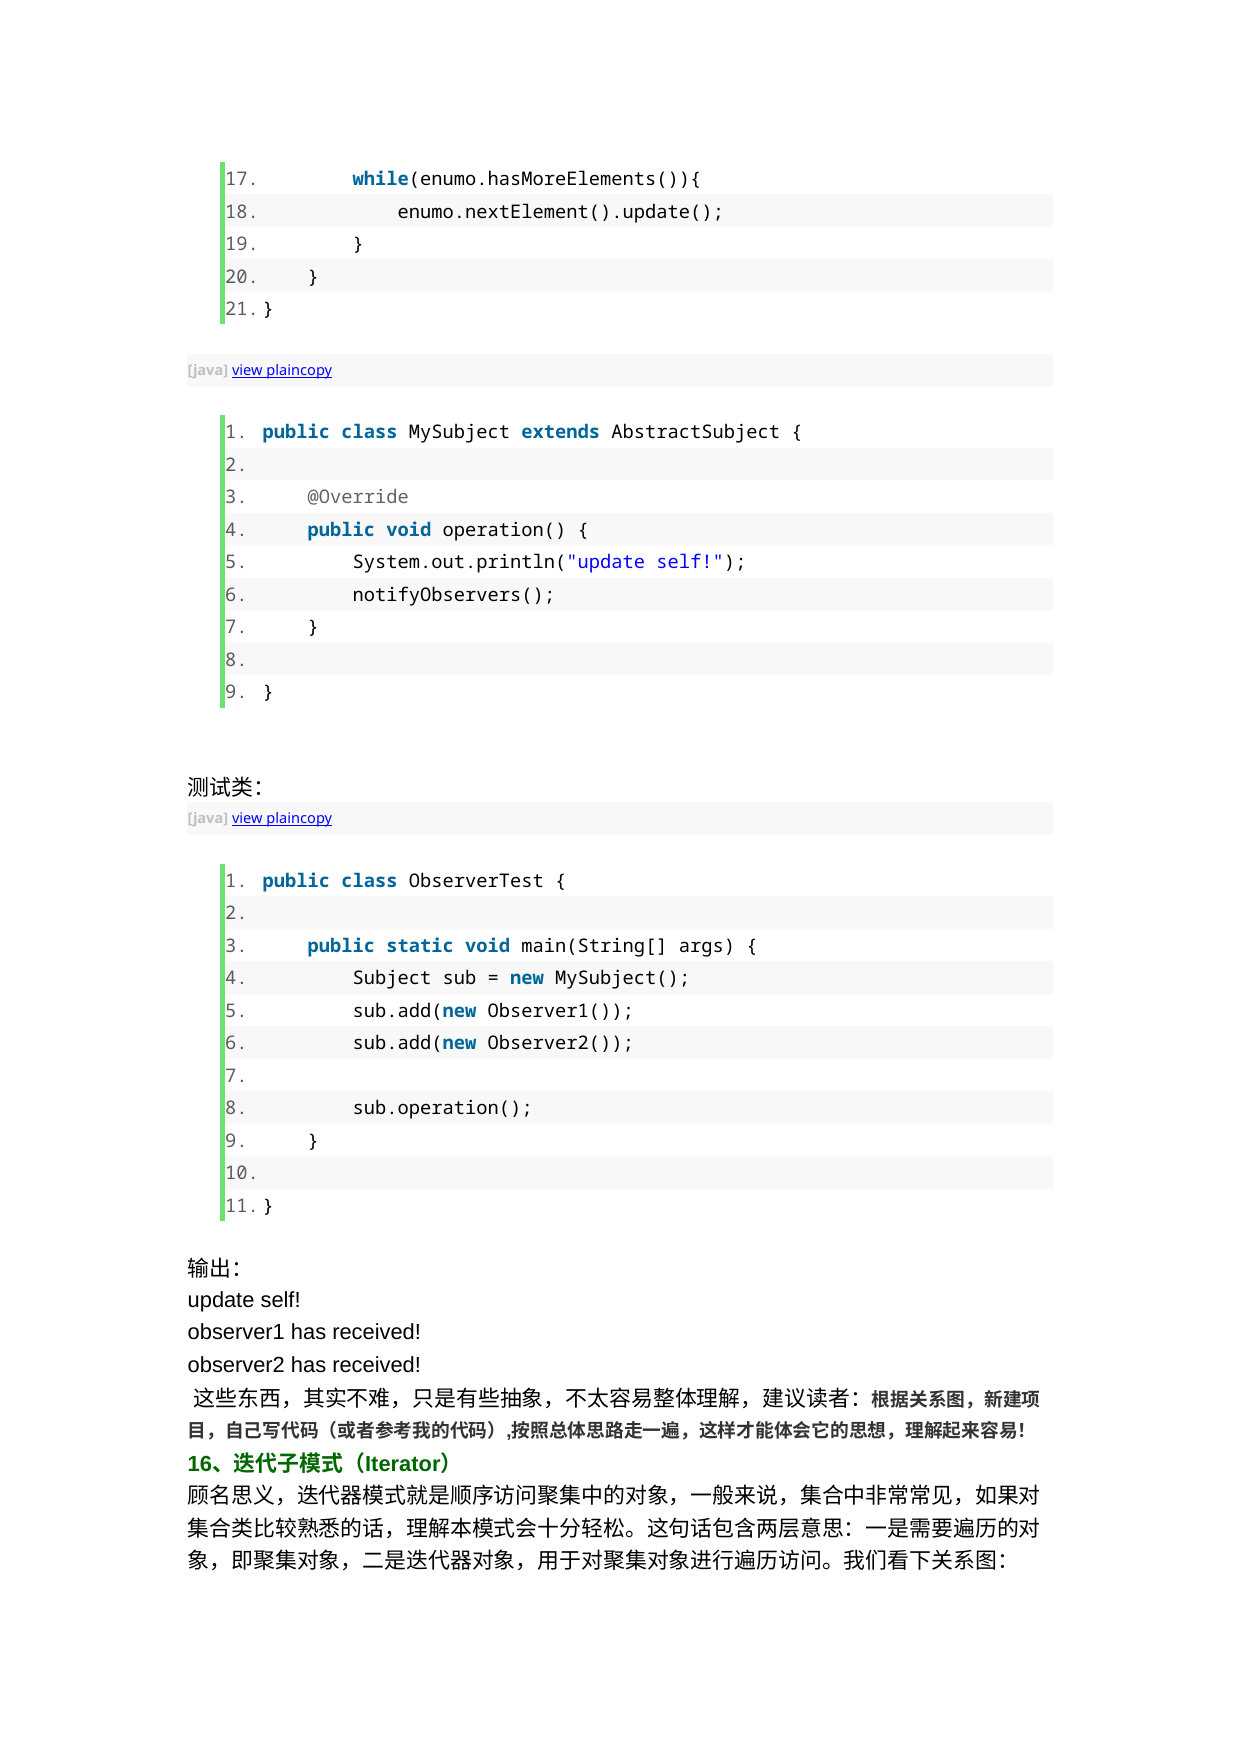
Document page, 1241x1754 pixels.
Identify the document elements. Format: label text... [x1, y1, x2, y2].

list notifyObservers(); [225, 578, 1053, 610]
list @Override [225, 480, 1053, 513]
text 16、迭代子模式（Iterator） [187, 1445, 1053, 1478]
list } [225, 227, 1053, 259]
list } [225, 1189, 1053, 1221]
list } [225, 610, 1053, 643]
list } [225, 292, 1053, 324]
text 这些东西，其实不难，只是有些抽象，不太容易整体理解，建议读者：根据关系图，新建项目，自己写代码（或者参考我的代码）,按照总体思路走一遍，这样才能体会它的思想，理解起来容易！ [187, 1380, 1053, 1445]
text 测试类： [187, 737, 1053, 802]
list System.out.println("update self!"); [225, 545, 1053, 578]
list sub.add(new Observer2()); [225, 1026, 1053, 1059]
list sub.operation(); [225, 1091, 1053, 1124]
list enumo.nextElement().update(); [225, 194, 1053, 227]
text 顾名思义，迭代器模式就是顺序访问聚集中的对象，一般来说，集合中非常常见，如果对集合类比较熟悉的话，理解本模式会十分轻松。这句话包含两层意思：一是需要遍历的对象，即聚集对象，二是迭代器对象，用于对聚集对象进行遍历访问。我们看下关系图： [187, 1478, 1053, 1575]
list } [225, 675, 1053, 708]
text [java] view plaincopy [187, 802, 1053, 834]
list Subject sub = new MySubject(); [225, 961, 1053, 994]
list public class MySubject extends AbstractSubject { [225, 415, 1053, 448]
text update self! observer1 has received! observer2 has received! [187, 1283, 1053, 1380]
list public class ObserverTest { [225, 864, 1053, 896]
list while(enumo.hasMoreElements()){ [225, 162, 1053, 194]
list } [225, 259, 1053, 292]
text 输出： [187, 1250, 1053, 1283]
list } [225, 1124, 1053, 1156]
text [java] view plaincopy [187, 354, 1053, 386]
list public void operation() { [225, 513, 1053, 545]
list public static void main(String[] args) { [225, 929, 1053, 961]
list sub.add(new Observer1()); [225, 994, 1053, 1026]
